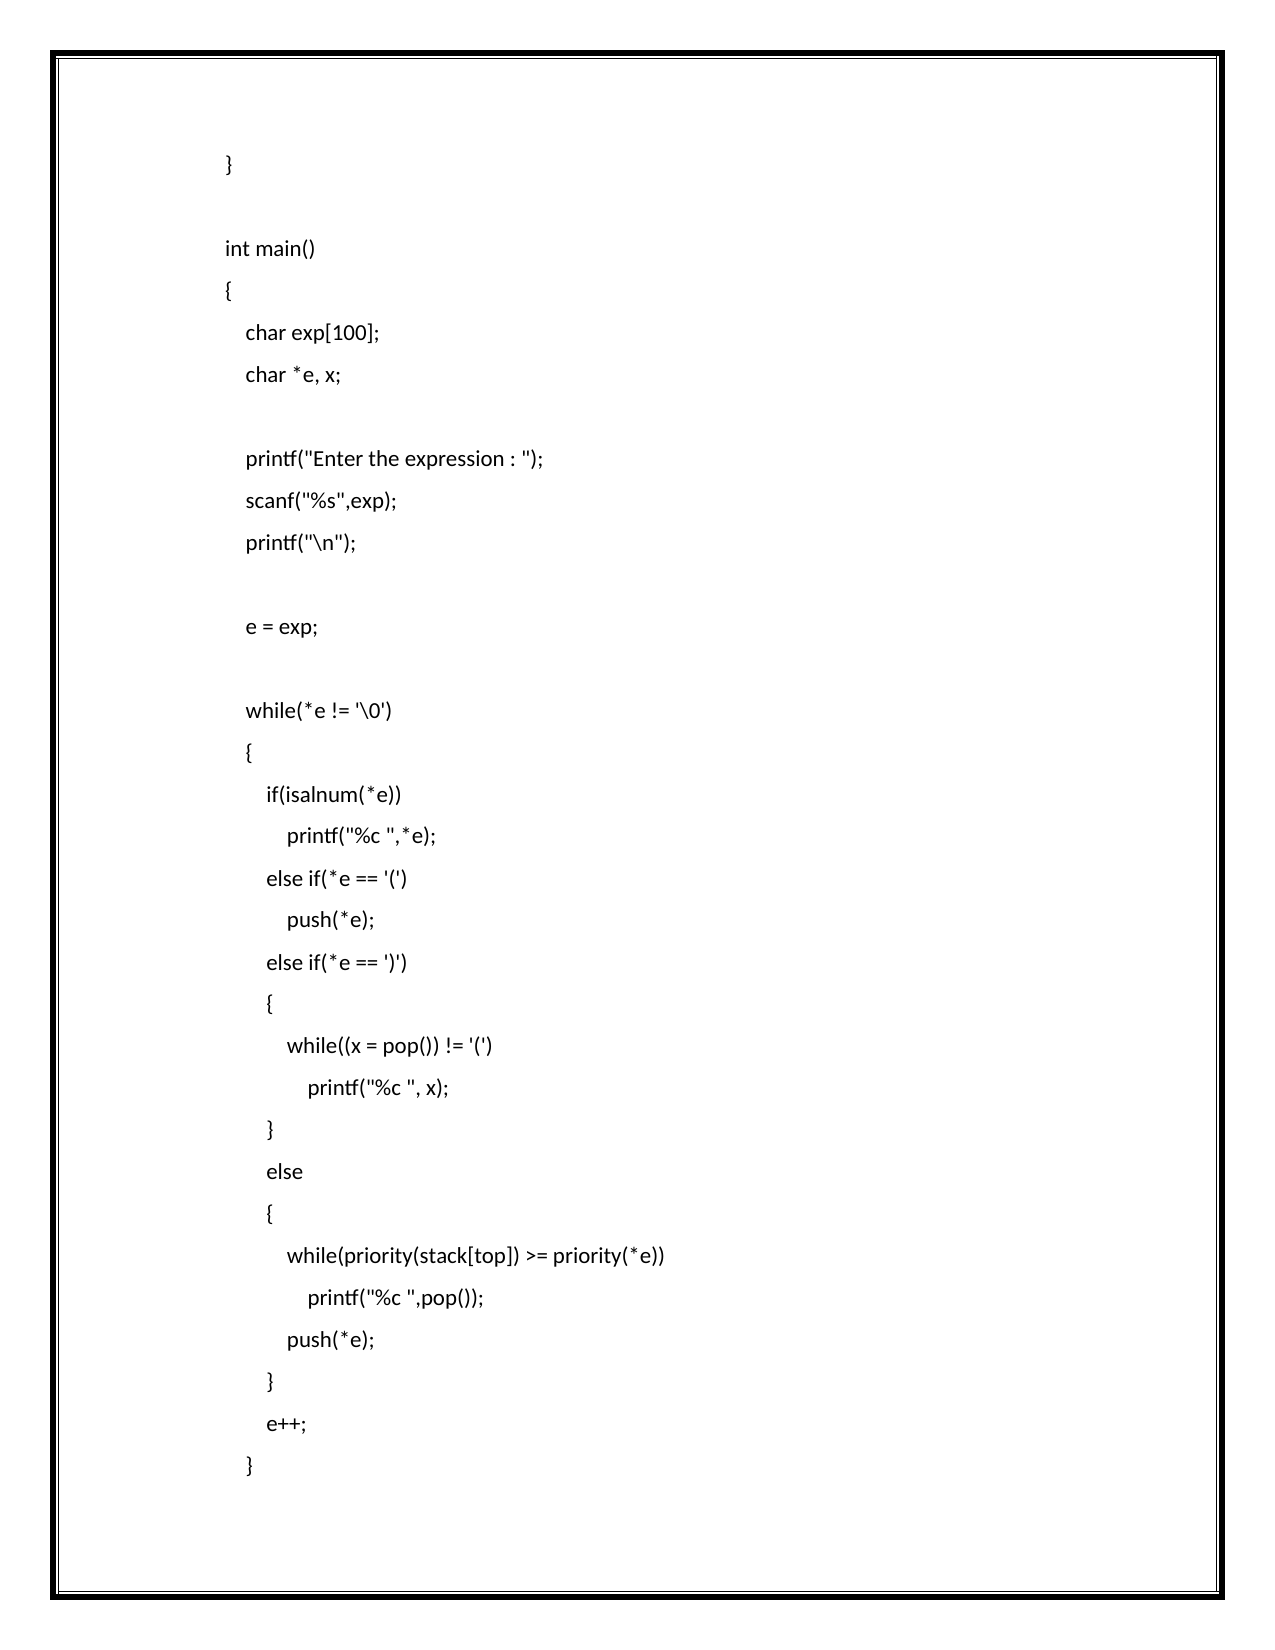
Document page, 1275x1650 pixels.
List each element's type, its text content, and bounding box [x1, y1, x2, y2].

text } [225, 1451, 1125, 1479]
text e++; [225, 1409, 1125, 1437]
text { [225, 989, 1125, 1018]
text printf("Enter the expression : "); [225, 444, 1125, 472]
text char *e, x; [225, 360, 1125, 388]
text if(isalnum(*e)) [225, 780, 1125, 808]
text } [225, 1367, 1125, 1395]
text push(*e); [225, 1325, 1125, 1353]
text { [225, 738, 1125, 766]
text int main() [225, 234, 1125, 262]
text printf("%c ",pop()); [225, 1283, 1125, 1311]
text } [225, 150, 1125, 178]
text while(priority(stack[top]) >= priority(*e)) [225, 1241, 1125, 1269]
text else [225, 1157, 1125, 1186]
text } [225, 1116, 1125, 1143]
text while(*e != '\0') [225, 696, 1125, 724]
text else if(*e == ')') [225, 948, 1125, 976]
text printf("\n"); [225, 528, 1125, 556]
text char exp[100]; [225, 318, 1125, 346]
text { [225, 1199, 1125, 1227]
text printf("%c ",*e); [225, 822, 1125, 850]
text e = exp; [225, 612, 1125, 640]
text while((x = pop()) != '(') [225, 1032, 1125, 1059]
text { [225, 276, 1125, 304]
text scanf("%s",exp); [225, 486, 1125, 514]
text else if(*e == '(') [225, 864, 1125, 892]
text printf("%c ", x); [225, 1073, 1125, 1102]
text push(*e); [225, 906, 1125, 934]
